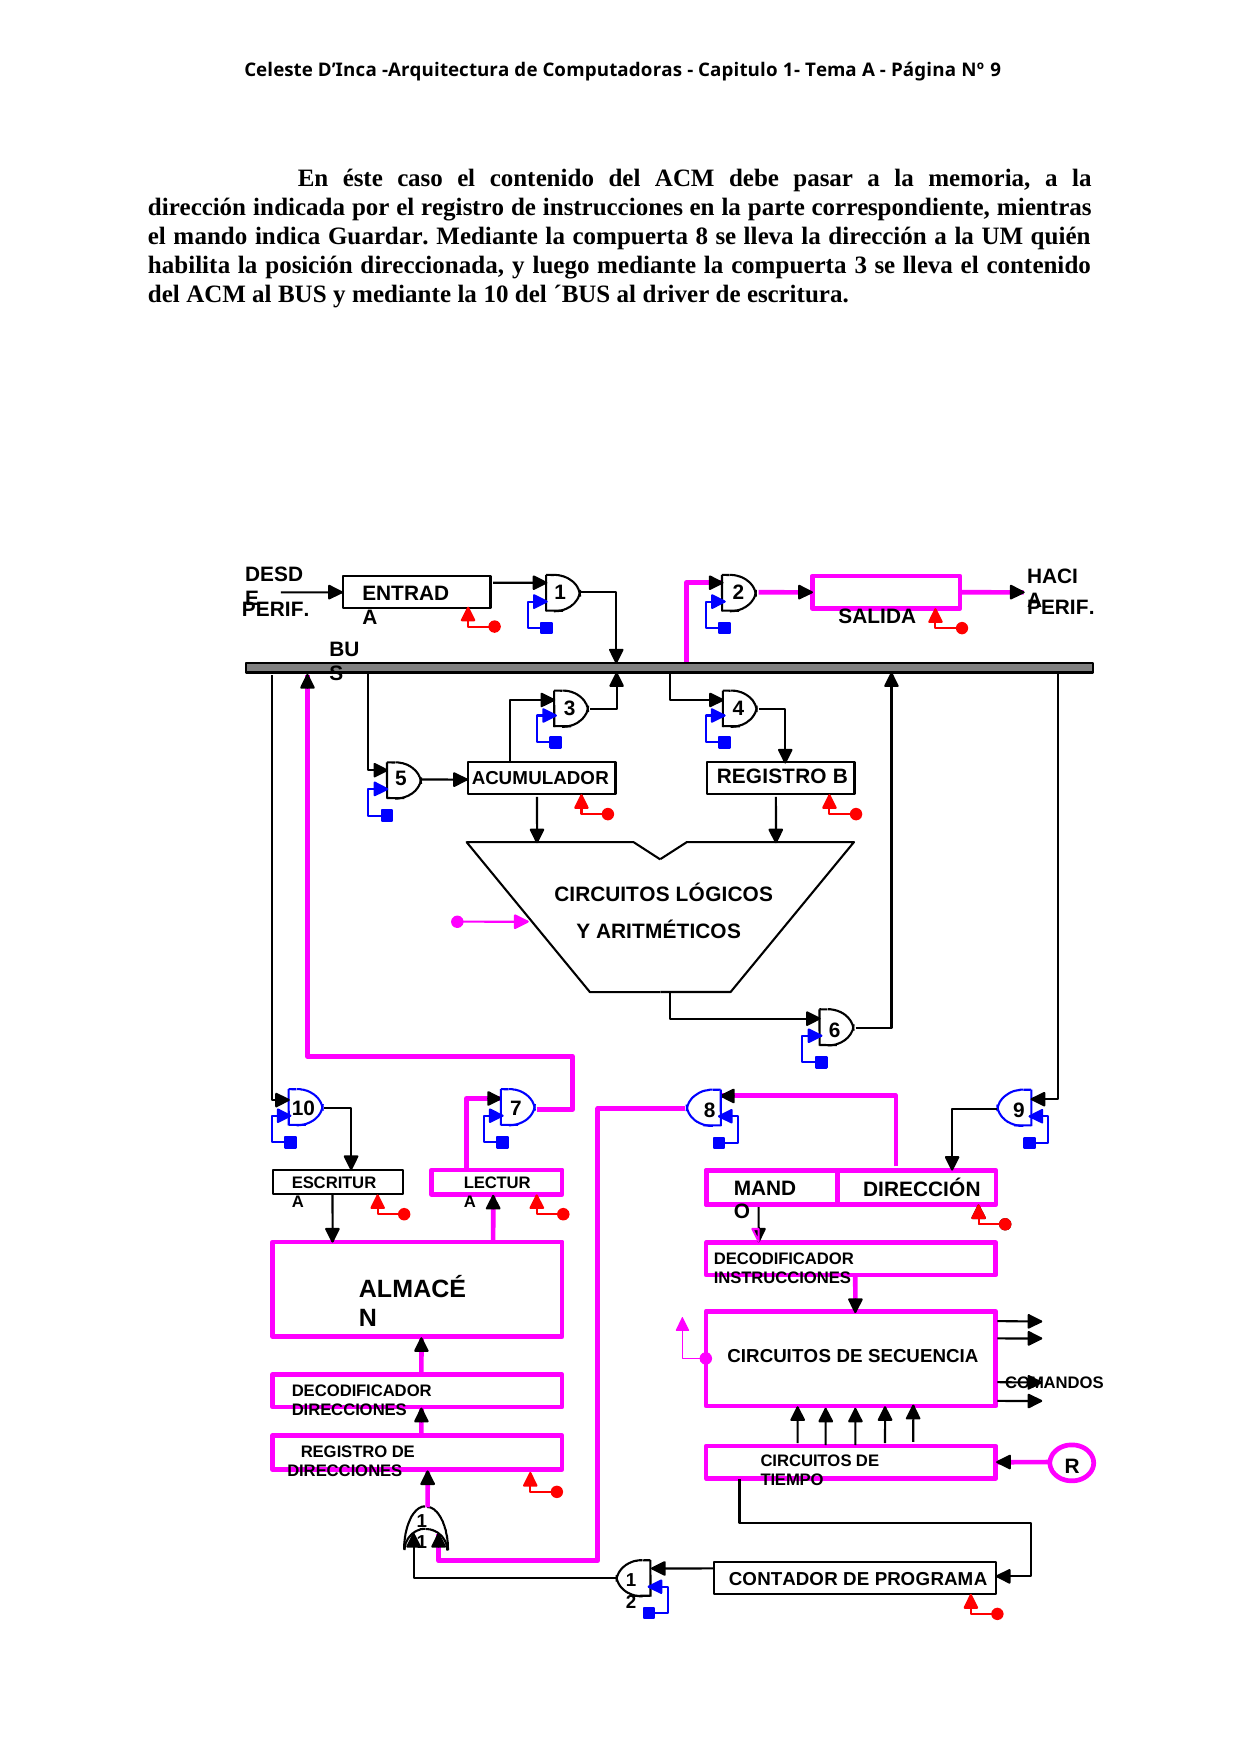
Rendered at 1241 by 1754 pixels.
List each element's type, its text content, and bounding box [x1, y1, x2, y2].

text En éste caso el contenido del ACM debe pasar a la memoria, a la dirección indicada por el registro de instrucciones en la parte correspondiente, mientras el mando indica Guardar. Mediante la compuerta 8 se lleva la dirección a quién habilita la posición direccionada, y luego mediante la compuerta 3 se lleva el contenido del ACM al BUS y mediante la 10 del ´BUS al driver de escritura. [148, 163, 1092, 308]
